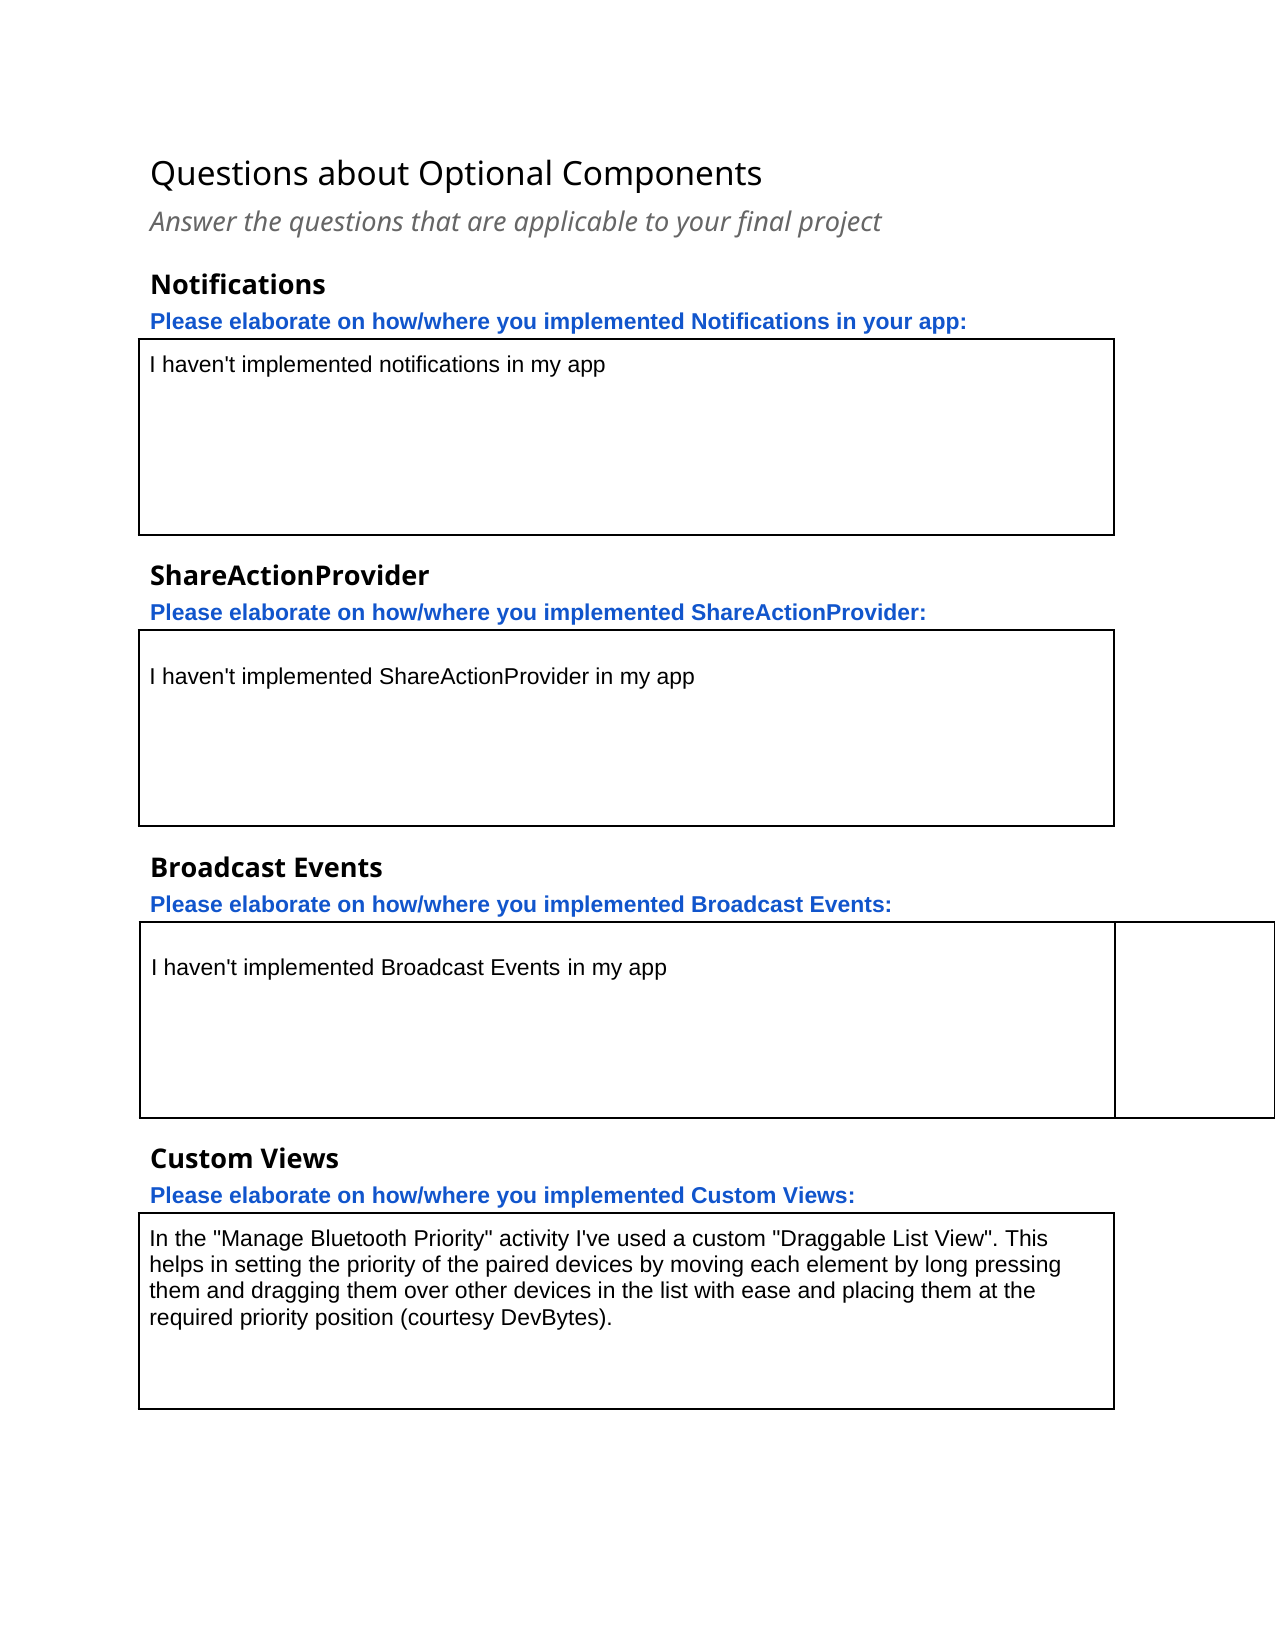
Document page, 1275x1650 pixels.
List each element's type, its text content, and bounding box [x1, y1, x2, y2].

subtitle Notifications [150, 265, 1125, 302]
subtitle Questions about Optional Components [150, 150, 1125, 195]
table_header [1116, 923, 1274, 1117]
table_header I haven't implemented ShareActionProvider in my app [140, 631, 1113, 825]
text Please elaborate on how/where you implemented Notifications in your app: [150, 308, 1125, 334]
subtitle ShareActionProvider [150, 557, 1125, 594]
text Please elaborate on how/where you implemented ShareActionProvider: [150, 599, 1125, 626]
text Please elaborate on how/where you implemented Broadcast Events: [150, 891, 1125, 917]
subtitle Custom Views [150, 1139, 1125, 1176]
subtitle Broadcast Events [150, 848, 1125, 885]
subtitle Answer the questions that are applicable to your final project [150, 202, 1125, 239]
table_header In the "Manage Bluetooth Priority" activity I've used a custom "Draggable List View". This helps in setting the priority of the paired devices by moving each element by long pressing them and dragging them over other devices in the list with ease and placing them at the required priority position (courtesy DevBytes). [140, 1214, 1113, 1408]
text Please elaborate on how/where you implemented Custom Views: [150, 1182, 1125, 1208]
table_header I haven't implemented notifications in my app [140, 340, 1113, 534]
table_header I haven't implemented Broadcast Events in my app [141, 923, 1114, 1117]
